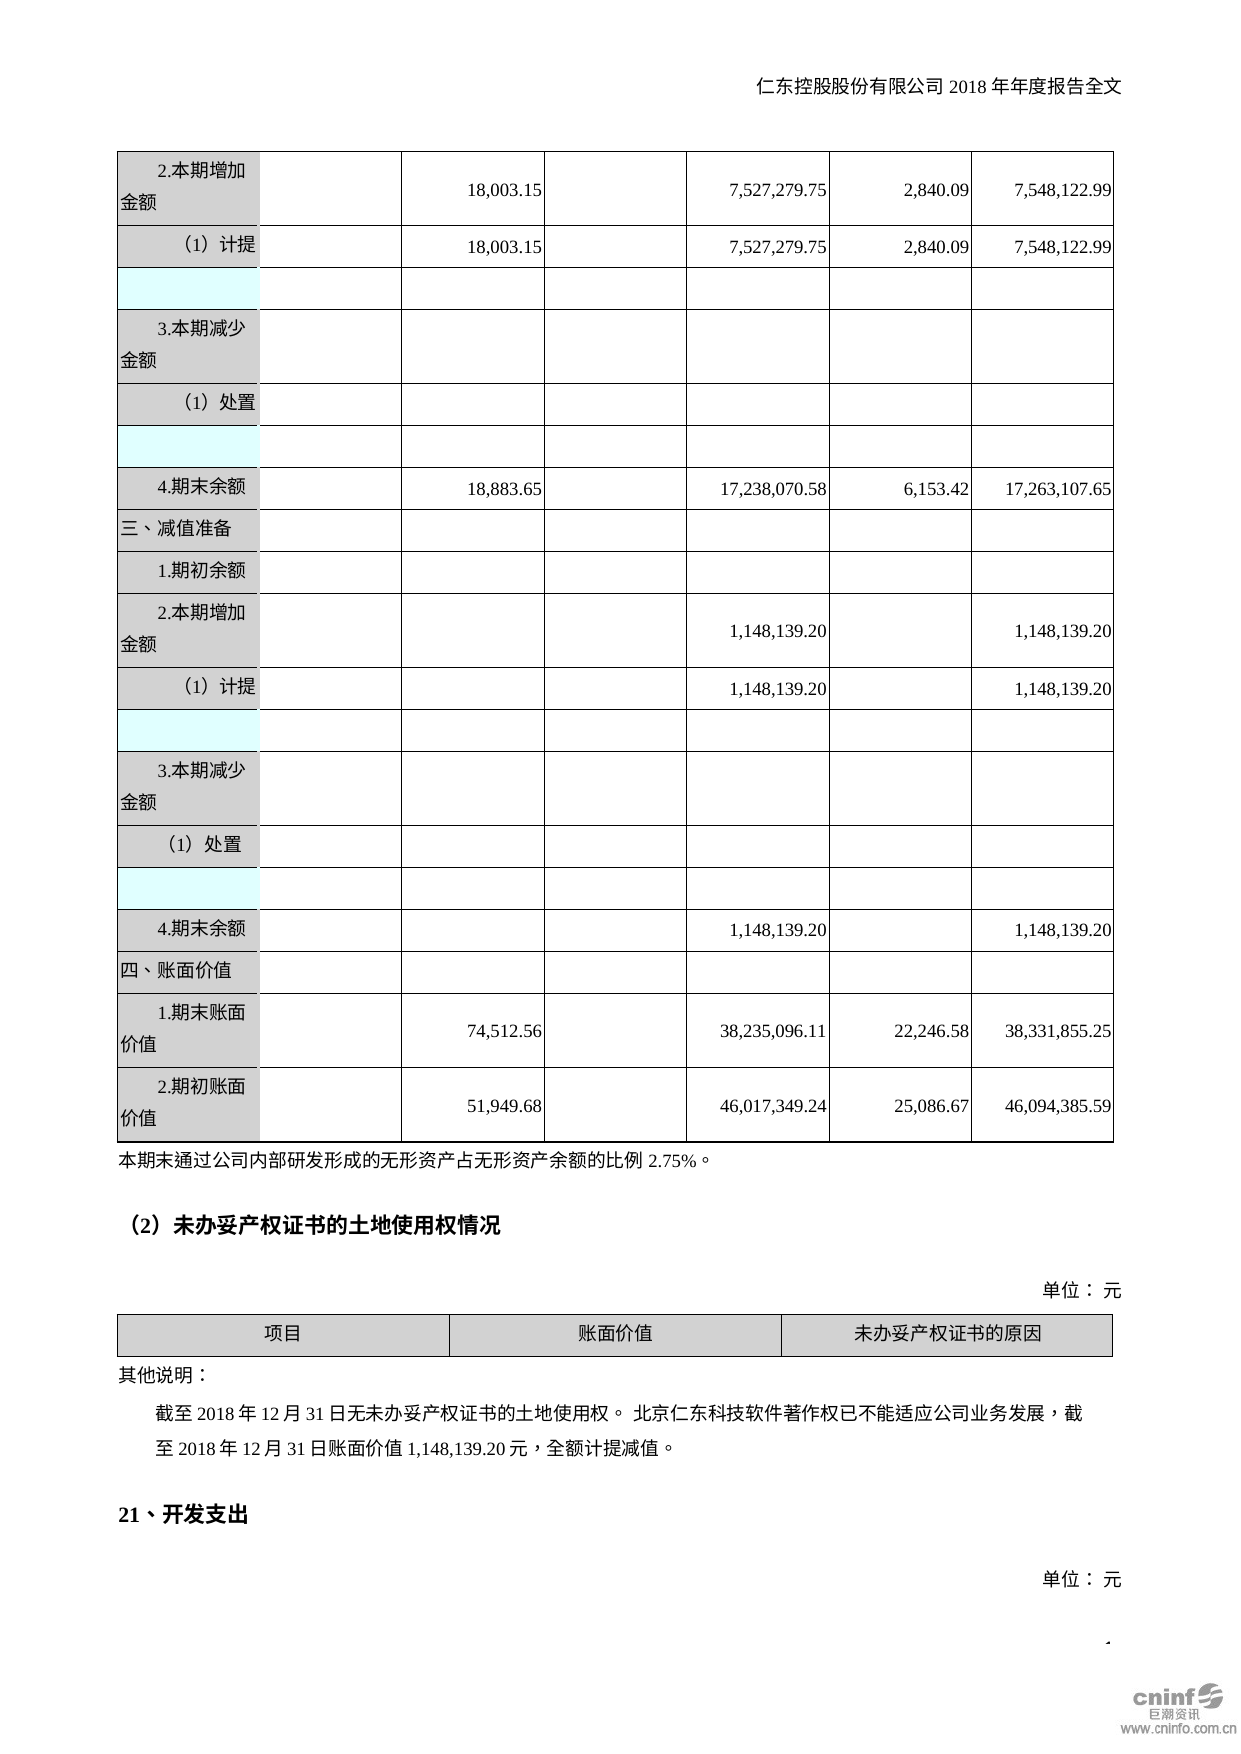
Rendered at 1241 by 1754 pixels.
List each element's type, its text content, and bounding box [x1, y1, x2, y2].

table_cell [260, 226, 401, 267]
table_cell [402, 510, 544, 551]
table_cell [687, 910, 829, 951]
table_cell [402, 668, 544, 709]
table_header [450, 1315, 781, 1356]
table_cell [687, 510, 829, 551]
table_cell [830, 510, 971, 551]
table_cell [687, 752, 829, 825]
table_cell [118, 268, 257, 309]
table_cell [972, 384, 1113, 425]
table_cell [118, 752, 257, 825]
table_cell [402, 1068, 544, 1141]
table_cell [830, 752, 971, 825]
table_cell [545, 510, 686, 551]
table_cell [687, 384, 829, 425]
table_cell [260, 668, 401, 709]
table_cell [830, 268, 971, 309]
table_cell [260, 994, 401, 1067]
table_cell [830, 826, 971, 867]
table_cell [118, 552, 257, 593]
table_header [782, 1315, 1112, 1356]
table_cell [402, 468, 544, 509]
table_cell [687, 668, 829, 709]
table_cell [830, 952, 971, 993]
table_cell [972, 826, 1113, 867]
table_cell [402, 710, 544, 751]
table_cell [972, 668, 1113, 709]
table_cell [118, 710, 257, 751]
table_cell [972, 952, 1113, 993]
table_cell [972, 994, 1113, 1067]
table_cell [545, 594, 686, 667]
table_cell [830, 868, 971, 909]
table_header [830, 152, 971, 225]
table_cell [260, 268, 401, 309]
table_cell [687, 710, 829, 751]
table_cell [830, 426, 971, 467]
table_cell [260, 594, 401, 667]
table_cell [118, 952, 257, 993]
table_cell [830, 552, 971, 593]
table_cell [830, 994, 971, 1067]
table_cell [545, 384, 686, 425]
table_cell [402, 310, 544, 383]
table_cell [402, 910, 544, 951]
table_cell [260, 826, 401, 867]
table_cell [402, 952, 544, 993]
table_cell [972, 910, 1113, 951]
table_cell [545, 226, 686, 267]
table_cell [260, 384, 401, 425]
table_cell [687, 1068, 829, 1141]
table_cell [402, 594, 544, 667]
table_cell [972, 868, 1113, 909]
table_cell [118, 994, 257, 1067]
picture [1115, 1680, 1240, 1737]
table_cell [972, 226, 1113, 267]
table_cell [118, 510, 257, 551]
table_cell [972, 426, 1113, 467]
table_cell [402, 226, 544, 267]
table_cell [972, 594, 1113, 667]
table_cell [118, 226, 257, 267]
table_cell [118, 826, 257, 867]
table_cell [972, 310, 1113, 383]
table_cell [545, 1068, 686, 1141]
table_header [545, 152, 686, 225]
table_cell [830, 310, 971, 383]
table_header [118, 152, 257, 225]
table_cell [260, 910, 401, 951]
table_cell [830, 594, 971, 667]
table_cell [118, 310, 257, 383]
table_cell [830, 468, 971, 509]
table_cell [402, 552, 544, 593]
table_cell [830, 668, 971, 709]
text 其他说明： [118, 1362, 1240, 1388]
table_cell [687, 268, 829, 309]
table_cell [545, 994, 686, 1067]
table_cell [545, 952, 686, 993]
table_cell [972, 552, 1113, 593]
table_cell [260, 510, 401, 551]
text 本期末通过公司内部研发形成的无形资产占无形资产余额的比例 2.75%。 [118, 1148, 1240, 1173]
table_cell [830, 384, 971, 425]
subtitle 21、开发支出 [118, 1499, 1240, 1529]
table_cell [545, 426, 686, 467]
text 截至2018年12月31日无未办妥产权证书的土地使用权。 北京仁东科技软件著作权已不能适应公司业务发展，截至2018年12月31日账面价值1,148,139.20元，全额计提减值。 [156, 1400, 1100, 1461]
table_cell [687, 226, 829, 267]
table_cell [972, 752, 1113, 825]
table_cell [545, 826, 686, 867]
text 单位： 元 [102, 1277, 1122, 1303]
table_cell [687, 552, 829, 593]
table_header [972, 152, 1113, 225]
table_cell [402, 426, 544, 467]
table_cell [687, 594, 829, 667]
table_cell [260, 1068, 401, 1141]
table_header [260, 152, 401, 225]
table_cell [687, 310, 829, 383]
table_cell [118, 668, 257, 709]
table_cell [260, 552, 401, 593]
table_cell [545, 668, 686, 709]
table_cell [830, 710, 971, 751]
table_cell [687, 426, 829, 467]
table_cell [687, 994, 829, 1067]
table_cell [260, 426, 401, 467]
subtitle （2）未办妥产权证书的土地使用权情况 [118, 1210, 1240, 1239]
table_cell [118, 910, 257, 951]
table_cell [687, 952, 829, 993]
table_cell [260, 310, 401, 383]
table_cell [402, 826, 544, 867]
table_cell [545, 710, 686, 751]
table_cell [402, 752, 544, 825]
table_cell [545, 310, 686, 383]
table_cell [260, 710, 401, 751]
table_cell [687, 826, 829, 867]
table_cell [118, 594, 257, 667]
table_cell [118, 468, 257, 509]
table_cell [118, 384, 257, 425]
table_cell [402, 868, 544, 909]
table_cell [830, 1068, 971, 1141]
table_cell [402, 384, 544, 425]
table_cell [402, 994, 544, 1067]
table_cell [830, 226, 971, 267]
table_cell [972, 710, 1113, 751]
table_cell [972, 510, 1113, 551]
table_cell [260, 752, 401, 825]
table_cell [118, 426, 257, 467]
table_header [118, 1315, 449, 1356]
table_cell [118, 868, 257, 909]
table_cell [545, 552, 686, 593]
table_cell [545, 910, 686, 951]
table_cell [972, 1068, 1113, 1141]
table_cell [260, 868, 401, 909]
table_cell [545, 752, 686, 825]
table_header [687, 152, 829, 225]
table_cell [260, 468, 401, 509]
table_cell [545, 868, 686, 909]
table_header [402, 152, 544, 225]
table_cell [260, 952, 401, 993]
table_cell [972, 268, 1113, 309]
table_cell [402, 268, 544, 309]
text 单位： 元 [102, 1567, 1122, 1592]
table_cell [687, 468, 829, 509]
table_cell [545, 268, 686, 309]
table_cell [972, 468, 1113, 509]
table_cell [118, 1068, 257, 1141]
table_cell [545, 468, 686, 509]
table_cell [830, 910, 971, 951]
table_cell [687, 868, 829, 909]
